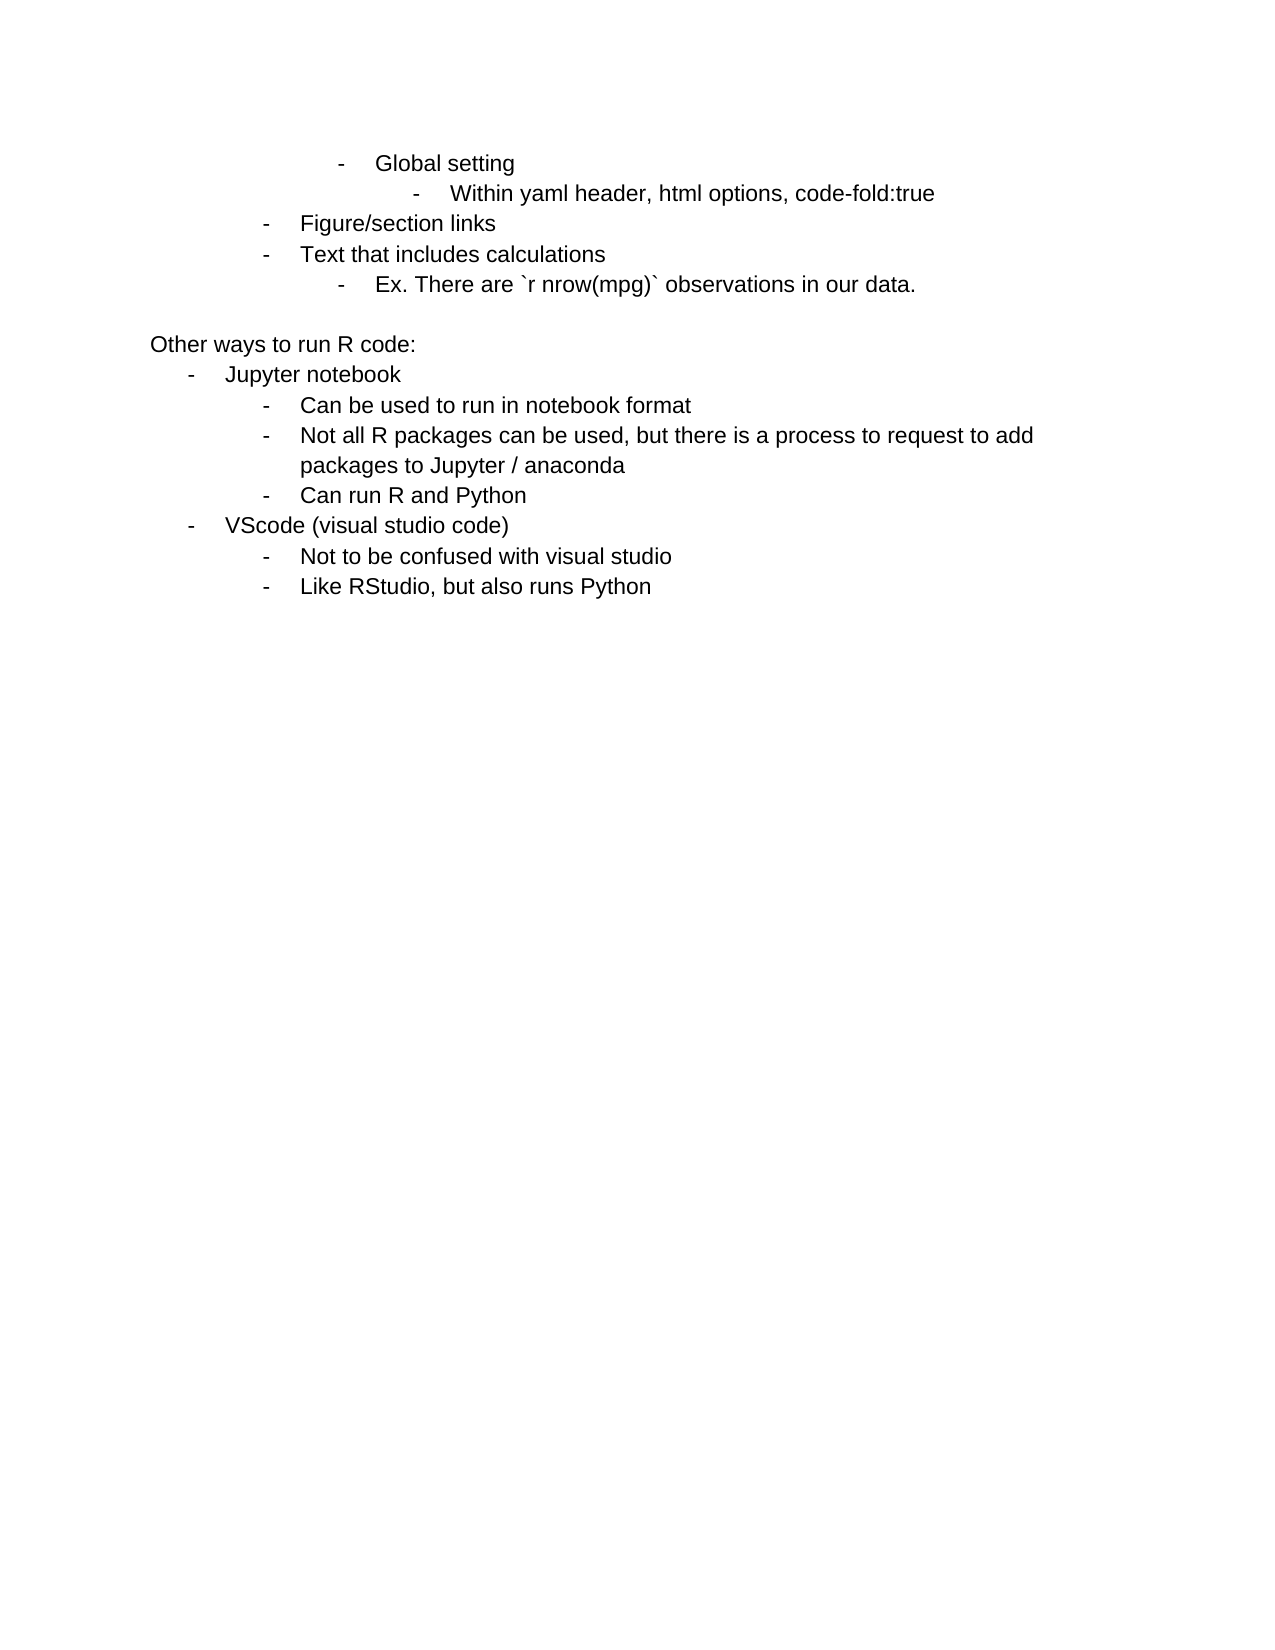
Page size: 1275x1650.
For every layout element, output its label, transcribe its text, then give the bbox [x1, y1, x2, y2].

list Not all R packages can be used, but there is a process to request to add packages to Jupyter / anaconda [262, 422, 1125, 478]
text Other ways to run R code: [150, 331, 1125, 358]
list Like RStudio, but also runs Python [262, 573, 1125, 599]
list Within yaml header, html options, code-fold:true [412, 180, 1125, 207]
list Jupyter notebook [187, 361, 1125, 388]
list Can be used to run in notebook format [262, 392, 1125, 418]
list Figure/section links [262, 210, 1125, 237]
list Text that includes calculations [262, 241, 1125, 267]
list Can run R and Python [262, 482, 1125, 509]
list VScode (visual studio code) [187, 512, 1125, 539]
list Ex. There are `r nrow(mpg)` observations in our data. [337, 271, 1125, 297]
list Global setting [337, 150, 1125, 176]
list Not to be confused with visual studio [262, 543, 1125, 569]
